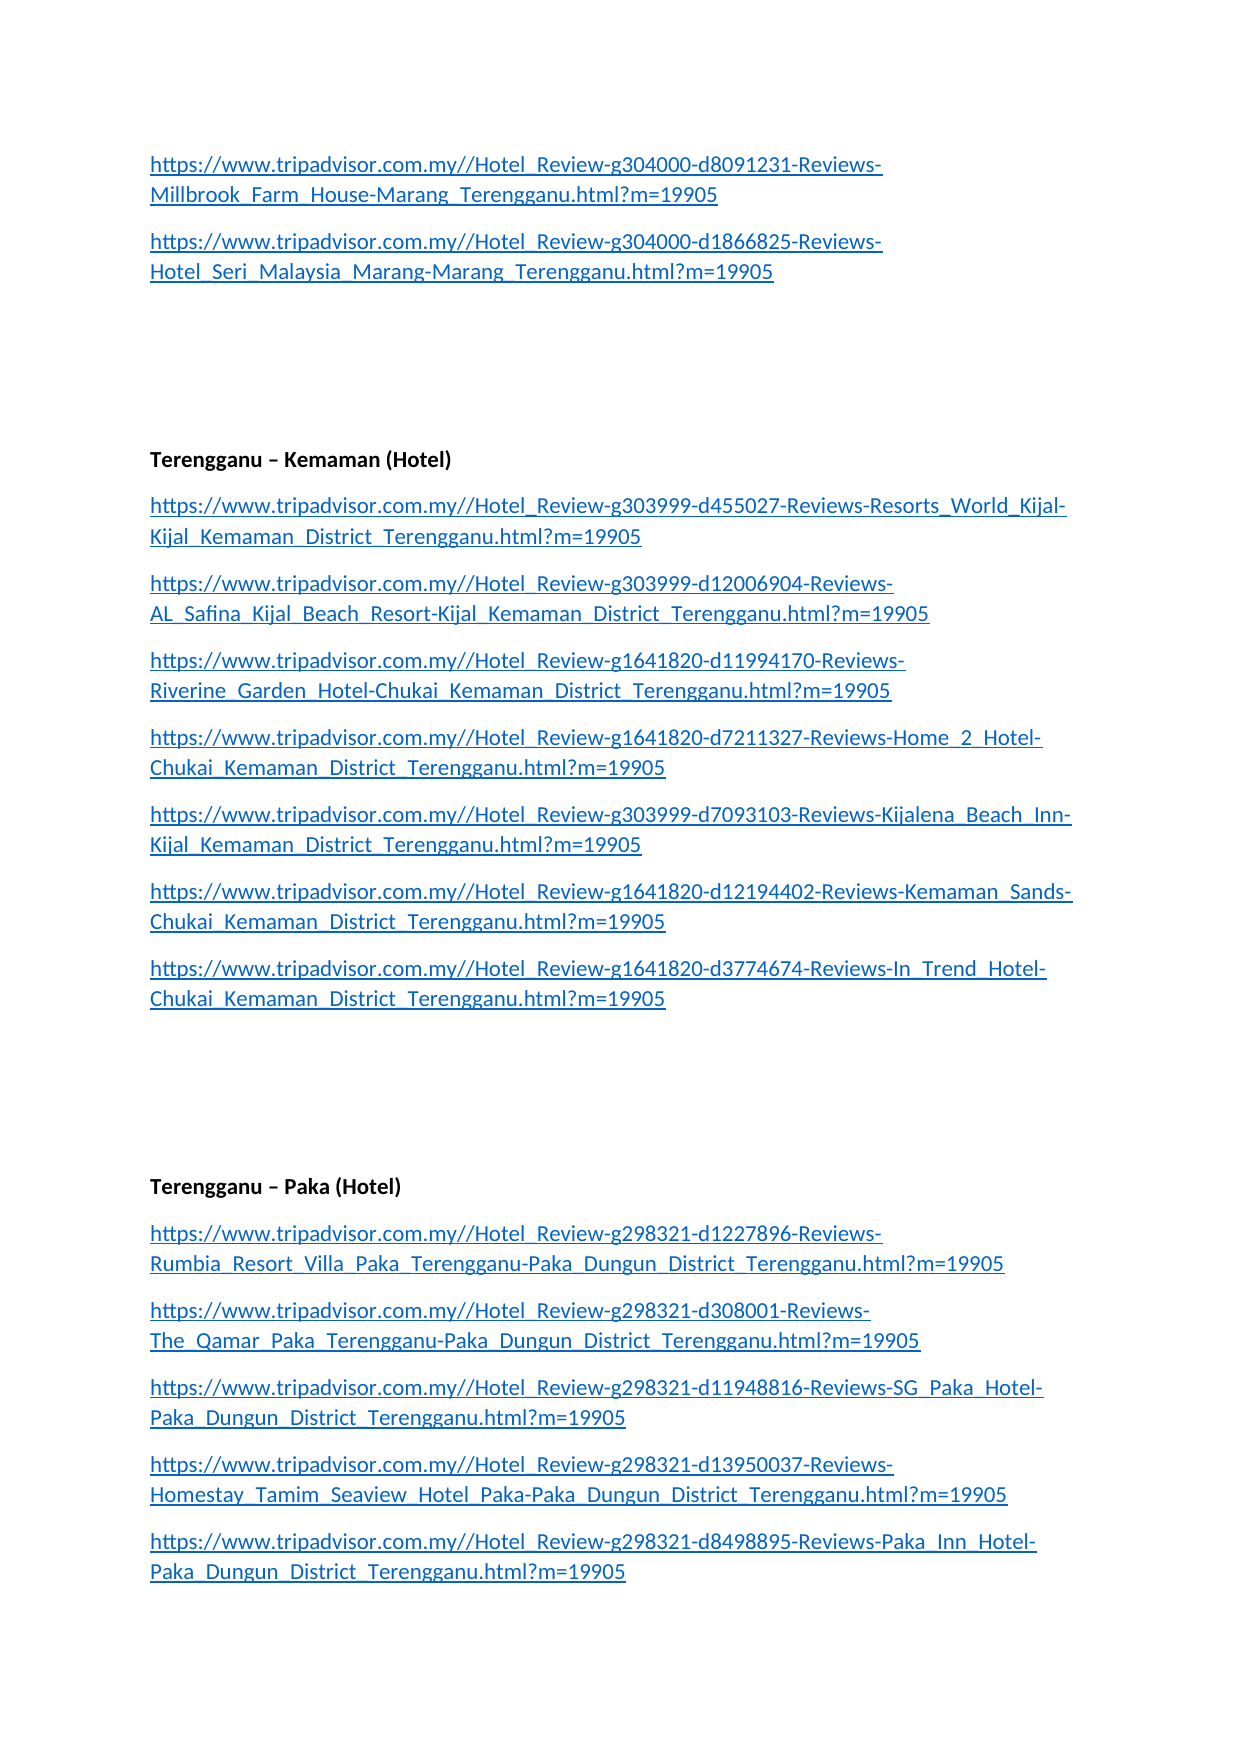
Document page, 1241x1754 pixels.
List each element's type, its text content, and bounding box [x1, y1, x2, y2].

text https://www.tripadvisor.com.my//Hotel_Review-g304000-d8091231-Reviews-Millbrook_Farm_House-Marang_Terengganu.html?m=19905 [150, 150, 1090, 208]
text https://www.tripadvisor.com.my//Hotel_Review-g1641820-d12194402-Reviews-Kemaman_Sands-Chukai_Kemaman_District_Terengganu.html?m=19905 [150, 877, 1090, 935]
text https://www.tripadvisor.com.my//Hotel_Review-g303999-d455027-Reviews-Resorts_World_Kijal-Kijal_Kemaman_District_Terengganu.html?m=19905 [150, 492, 1090, 550]
text https://www.tripadvisor.com.my//Hotel_Review-g303999-d7093103-Reviews-Kijalena_Beach_Inn-Kijal_Kemaman_District_Terengganu.html?m=19905 [150, 800, 1090, 858]
text https://www.tripadvisor.com.my//Hotel_Review-g298321-d308001-Reviews-The_Qamar_Paka_Terengganu-Paka_Dungun_District_Terengganu.html?m=19905 [150, 1296, 1090, 1354]
text https://www.tripadvisor.com.my//Hotel_Review-g1641820-d7211327-Reviews-Home_2_Hotel-Chukai_Kemaman_District_Terengganu.html?m=19905 [150, 723, 1090, 781]
text https://www.tripadvisor.com.my//Hotel_Review-g298321-d13950037-Reviews-Homestay_Tamim_Seaview_Hotel_Paka-Paka_Dungun_District_Terengganu.html?m=19905 [150, 1450, 1090, 1508]
text https://www.tripadvisor.com.my//Hotel_Review-g1641820-d3774674-Reviews-In_Trend_Hotel-Chukai_Kemaman_District_Terengganu.html?m=19905 [150, 954, 1090, 1012]
text https://www.tripadvisor.com.my//Hotel_Review-g304000-d1866825-Reviews-Hotel_Seri_Malaysia_Marang-Marang_Terengganu.html?m=19905 [150, 227, 1090, 285]
text Terengganu – Kemaman (Hotel) [150, 445, 1090, 473]
text Terengganu – Paka (Hotel) [150, 1172, 1090, 1200]
text https://www.tripadvisor.com.my//Hotel_Review-g298321-d8498895-Reviews-Paka_Inn_Hotel-Paka_Dungun_District_Terengganu.html?m=19905 [150, 1527, 1090, 1585]
text https://www.tripadvisor.com.my//Hotel_Review-g303999-d12006904-Reviews-AL_Safina_Kijal_Beach_Resort-Kijal_Kemaman_District_Terengganu.html?m=19905 [150, 569, 1090, 627]
text https://www.tripadvisor.com.my//Hotel_Review-g1641820-d11994170-Reviews-Riverine_Garden_Hotel-Chukai_Kemaman_District_Terengganu.html?m=19905 [150, 646, 1090, 704]
text https://www.tripadvisor.com.my//Hotel_Review-g298321-d11948816-Reviews-SG_Paka_Hotel-Paka_Dungun_District_Terengganu.html?m=19905 [150, 1373, 1090, 1431]
text https://www.tripadvisor.com.my//Hotel_Review-g298321-d1227896-Reviews-Rumbia_Resort_Villa_Paka_Terengganu-Paka_Dungun_District_Terengganu.html?m=19905 [150, 1219, 1090, 1277]
